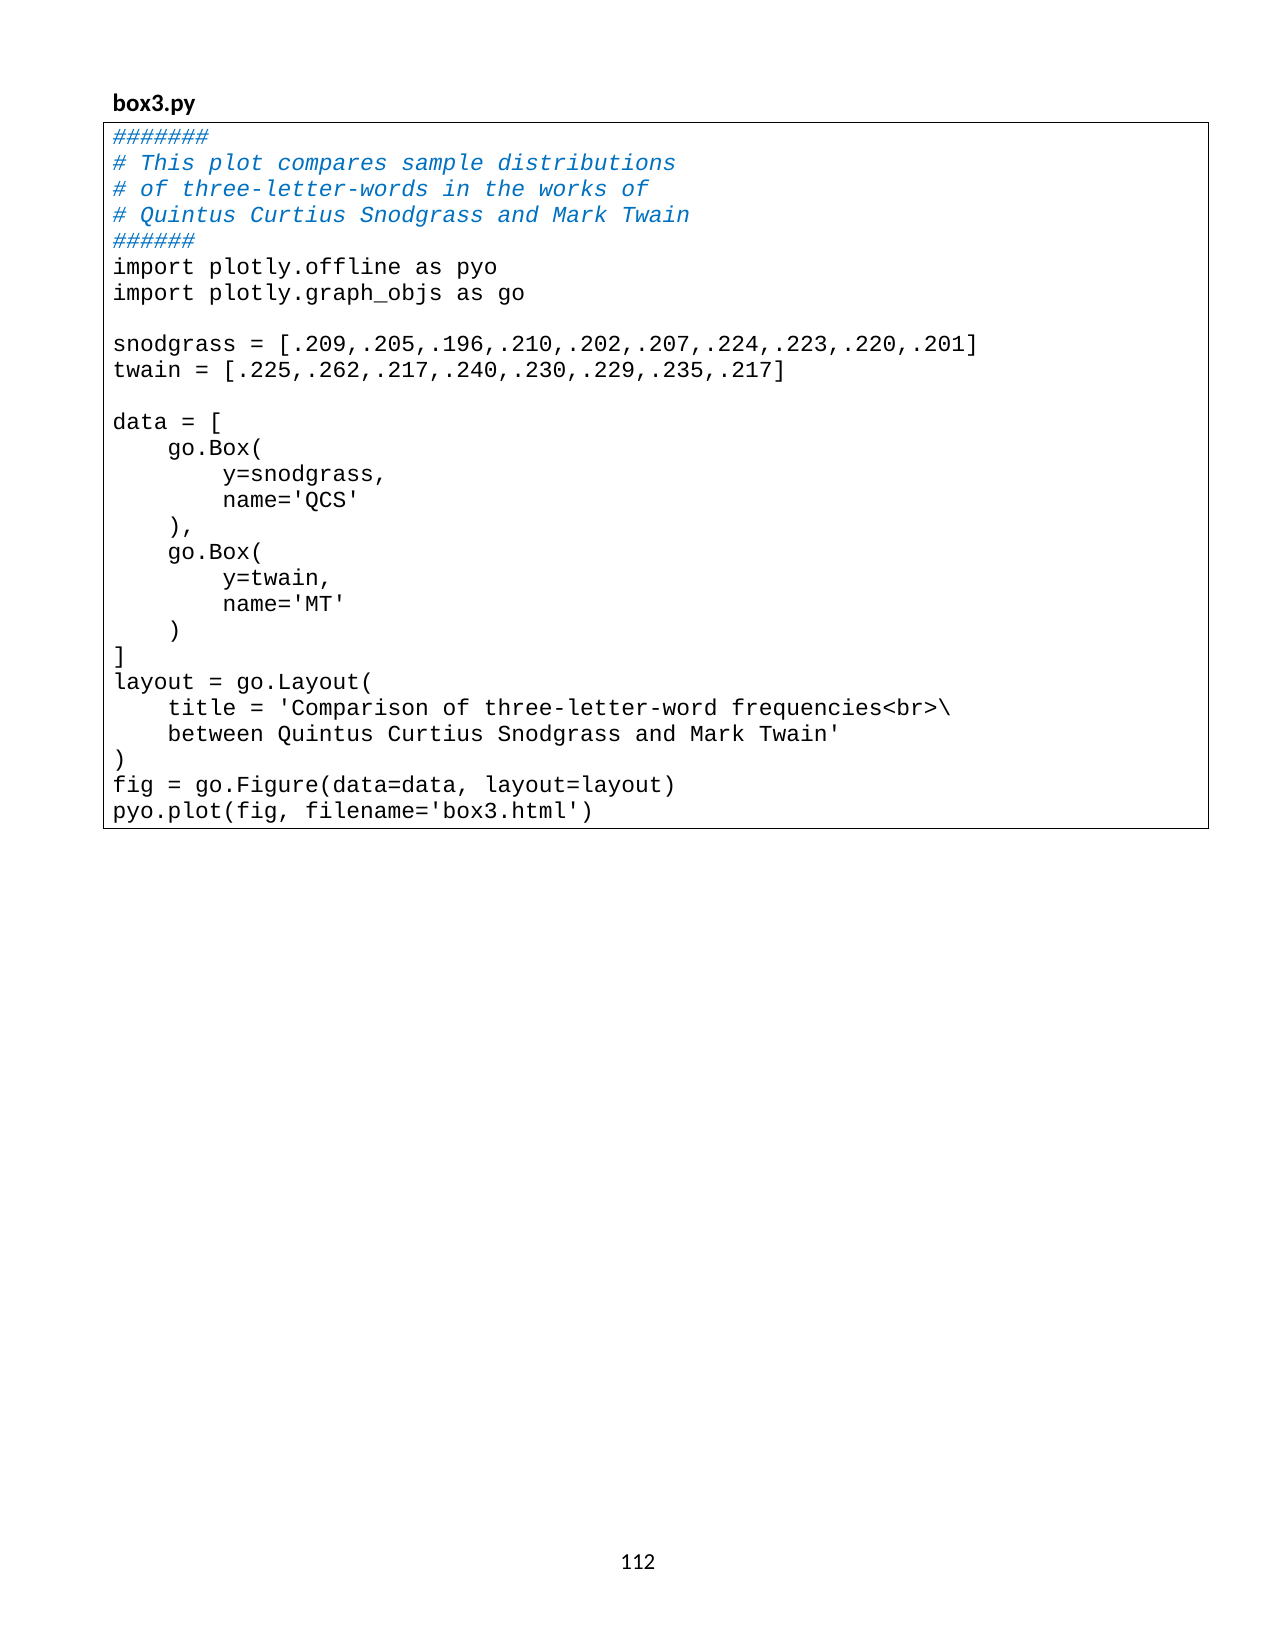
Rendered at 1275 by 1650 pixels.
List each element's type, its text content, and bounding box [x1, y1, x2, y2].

subtitle box3.py [112, 87, 1200, 118]
text ####### # This plot compares sample distributions # of three-letter-words in the works of # Quintus Curtius Snodgrass and Mark Twain ###### import plotly.offline as pyo import plotly.graph_objs as go snodgrass = [.209,.205,.196,.210,.202,.207,.224,.223,.220,.201] twain = [.225,.262,.217,.240,.230,.229,.235,.217] data = [ go.Box( y=snodgrass, name='QCS' ), go.Box( y=twain, name='MT' ) ] layout = go.Layout( title = 'Comparison of three-letter-word frequencies<br>\ between Quintus Curtius Snodgrass and Mark Twain' ) fig = go.Figure(data=data, layout=layout) pyo.plot(fig, filename='box3.html') [104, 123, 1208, 828]
